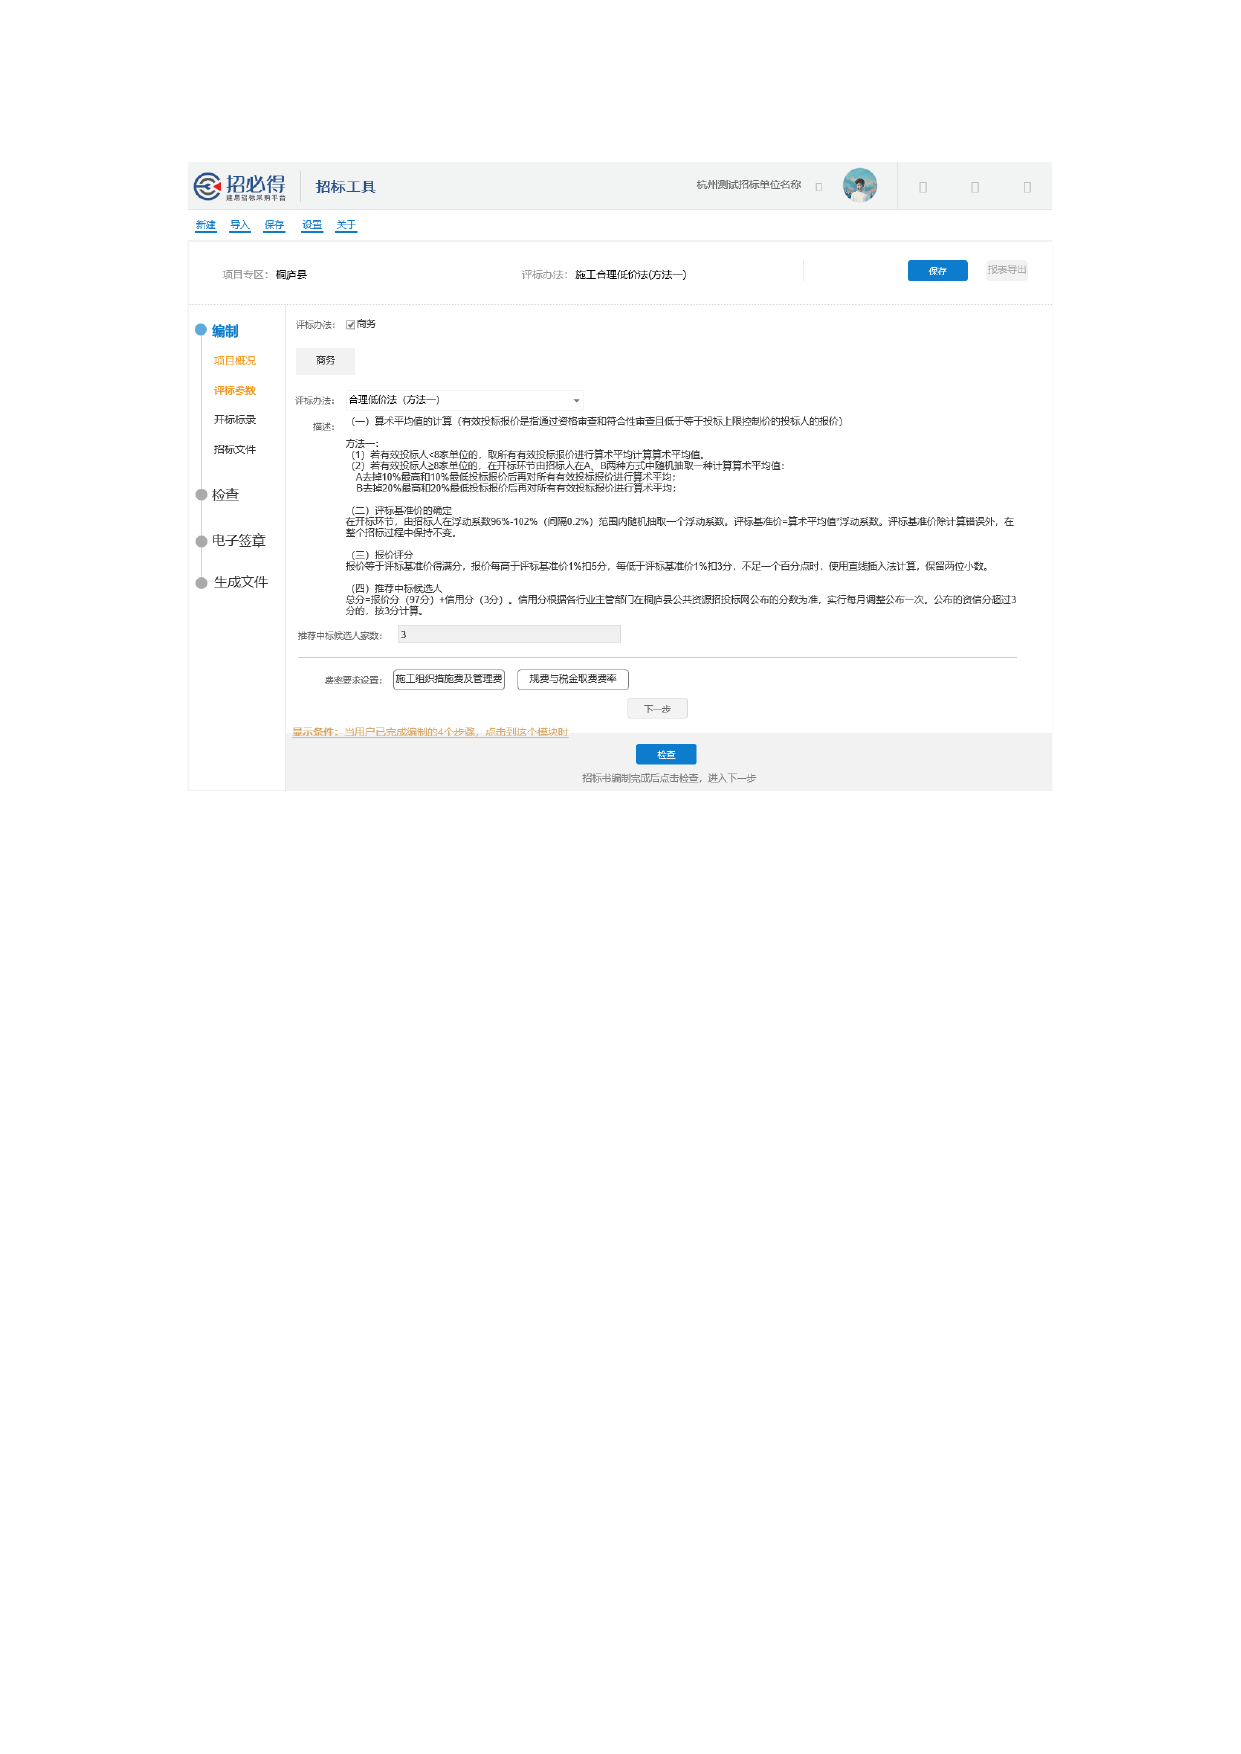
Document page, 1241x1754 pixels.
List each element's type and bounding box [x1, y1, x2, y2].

picture [187, 162, 1053, 791]
